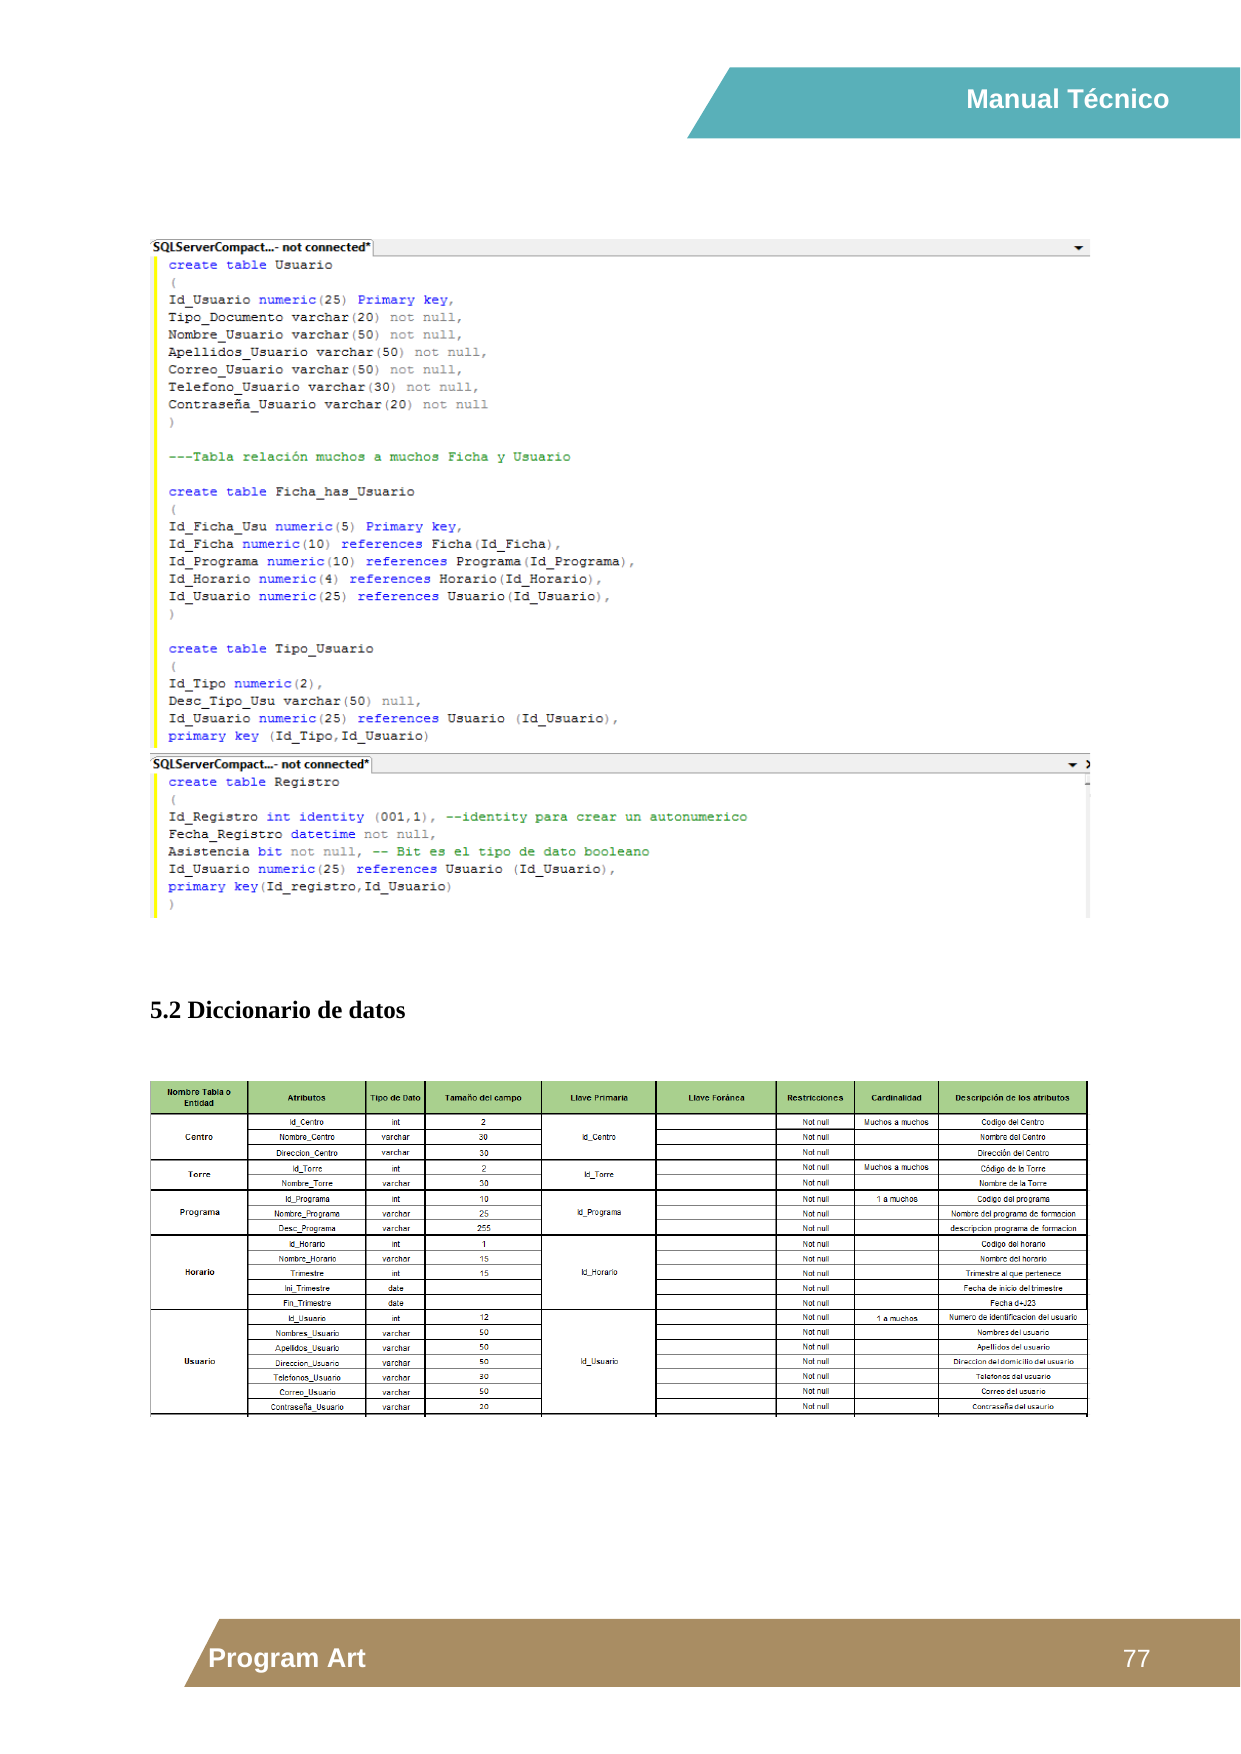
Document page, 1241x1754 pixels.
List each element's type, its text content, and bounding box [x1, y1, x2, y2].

subtitle 5.2 Diccionario de datos [150, 995, 1090, 1024]
picture [150, 1081, 1091, 1417]
picture [150, 753, 1091, 918]
picture [150, 239, 1091, 749]
